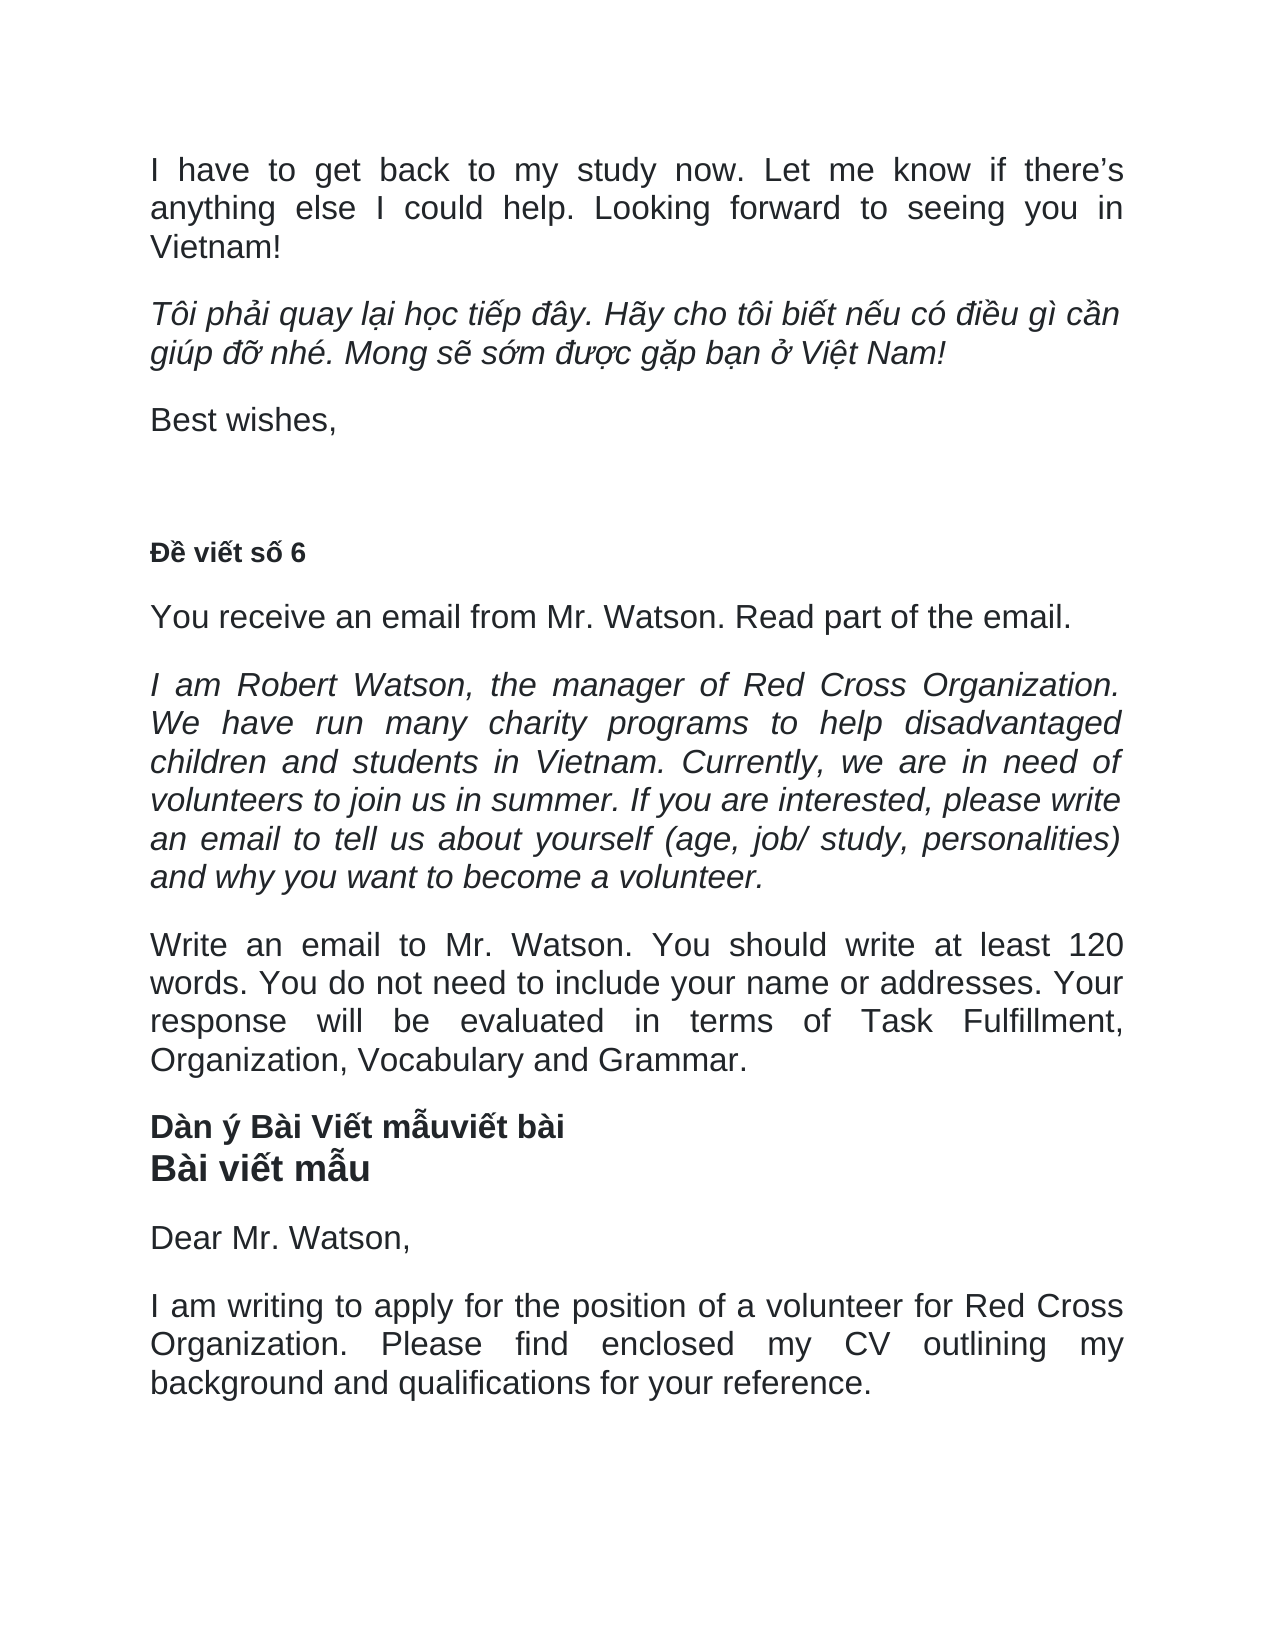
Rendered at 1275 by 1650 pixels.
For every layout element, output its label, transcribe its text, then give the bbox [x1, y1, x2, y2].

text You receive an email from Mr. Watson. Read part of the email. [150, 597, 1125, 636]
text Dàn ý Bài Viết mẫuviết bài [150, 1108, 1125, 1146]
text I am writing to apply for the position of a volunteer for Red Cross Organization. Please find enclosed my CV outlining my background and qualifications for your reference. [150, 1286, 1125, 1401]
text Đề viết số 6 [150, 536, 1125, 568]
text Best wishes, [150, 401, 1125, 439]
text I have to get back to my study now. Let me know if there’s anything else I could help. Looking forward to seeing you in Vietnam! [150, 150, 1125, 265]
text I am Robert Watson, the manager of Red Cross Organization. We have run many charity programs to help disadvantaged children and students in Vietnam. Currently, we are in need of volunteers to join us in summer. If you are interested, please write an email to tell us about yourself (age, job/ study, personalities) and why you want to become a volunteer. [150, 665, 1125, 896]
text Tôi phải quay lại học tiếp đây. Hãy cho tôi biết nếu có điều gì cần giúp đỡ nhé. Mong sẽ sớm được gặp bạn ở Việt Nam! [150, 294, 1125, 371]
text Write an email to Mr. Watson. You should write at least 120 words. You do not need to include your name or addresses. Your response will be evaluated in terms of Task Fulfillment, Organization, Vocabulary and Grammar. [150, 925, 1125, 1078]
text Dear Mr. Watson, [150, 1218, 1125, 1257]
text Bài viết mẫu [150, 1146, 1125, 1189]
